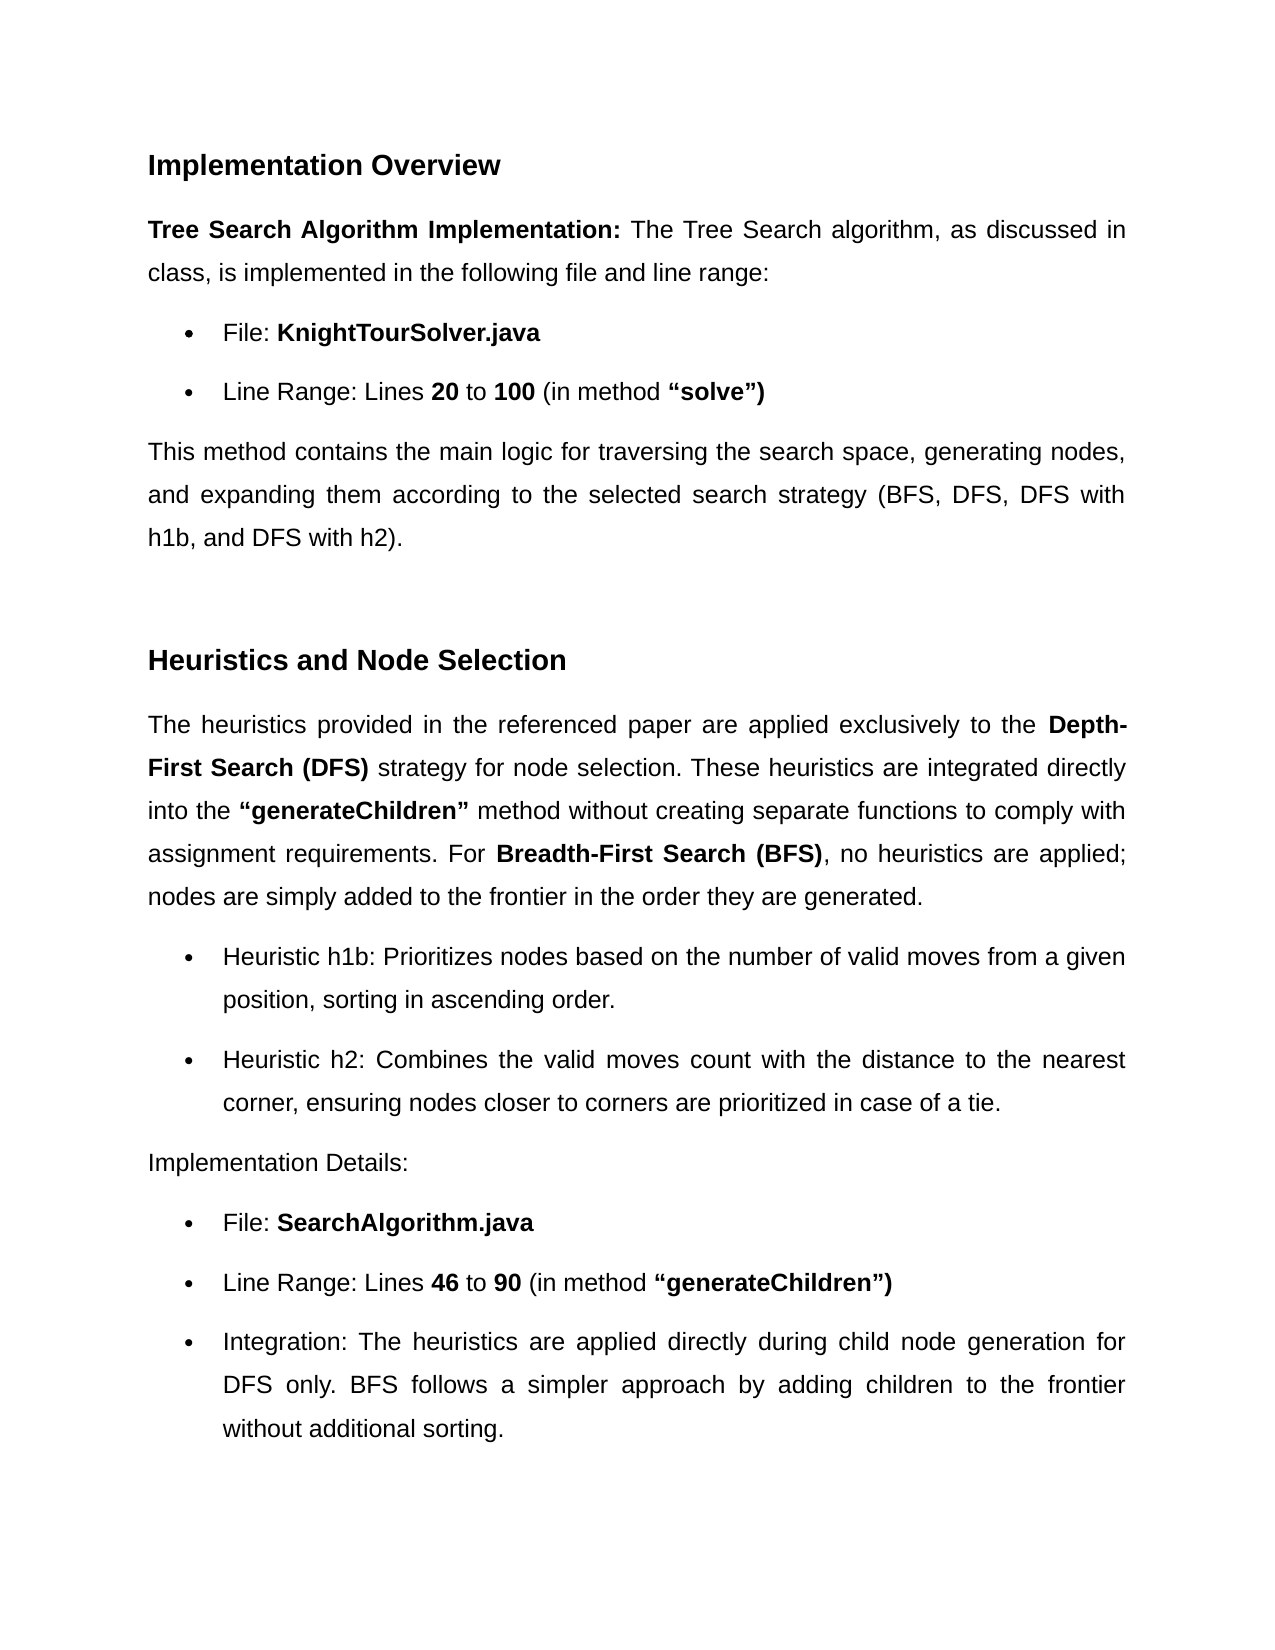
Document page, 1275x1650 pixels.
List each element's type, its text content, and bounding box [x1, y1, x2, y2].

list Heuristic h2: Combines the valid moves count with the distance to the nearest corner, ensuring nodes closer to corners are prioritized in case of a tie. [185, 1045, 1127, 1117]
list Integration: The heuristics are applied directly during child node generation for DFS only. BFS follows a simpler approach by adding children to the frontier without additional sorting. [185, 1327, 1127, 1442]
text Implementation Details: [148, 1148, 1127, 1177]
text The heuristics provided in the referenced paper are applied exclusively to the Depth-First Search (DFS) strategy for node selection. These heuristics are integrated directly into the “generateChildren” method without creating separate functions to comply with assignment requirements. For Breadth-First Search (BFS), no heuristics are applied; nodes are simply added to the frontier in the order they are generated. [148, 710, 1127, 911]
list File: SearchAlgorithm.java [185, 1208, 1127, 1237]
list File: KnightTourSolver.java [185, 317, 1127, 346]
text Implementation Overview [148, 148, 1127, 181]
text Heuristics and Node Selection [148, 643, 1127, 676]
text Tree Search Algorithm Implementation: The Tree Search algorithm, as discussed in class, is implemented in the following file and line range: [148, 214, 1127, 286]
list Line Range: Lines 20 to 100 (in method “solve”) [185, 377, 1127, 406]
list Heuristic h1b: Prioritizes nodes based on the number of valid moves from a given position, sorting in ascending order. [185, 942, 1127, 1014]
text This method contains the main logic for traversing the search space, generating nodes, and expanding them according to the selected search strategy (BFS, DFS, DFS with h1b, and DFS with h2). [148, 437, 1127, 552]
list Line Range: Lines 46 to 90 (in method “generateChildren”) [185, 1268, 1127, 1296]
